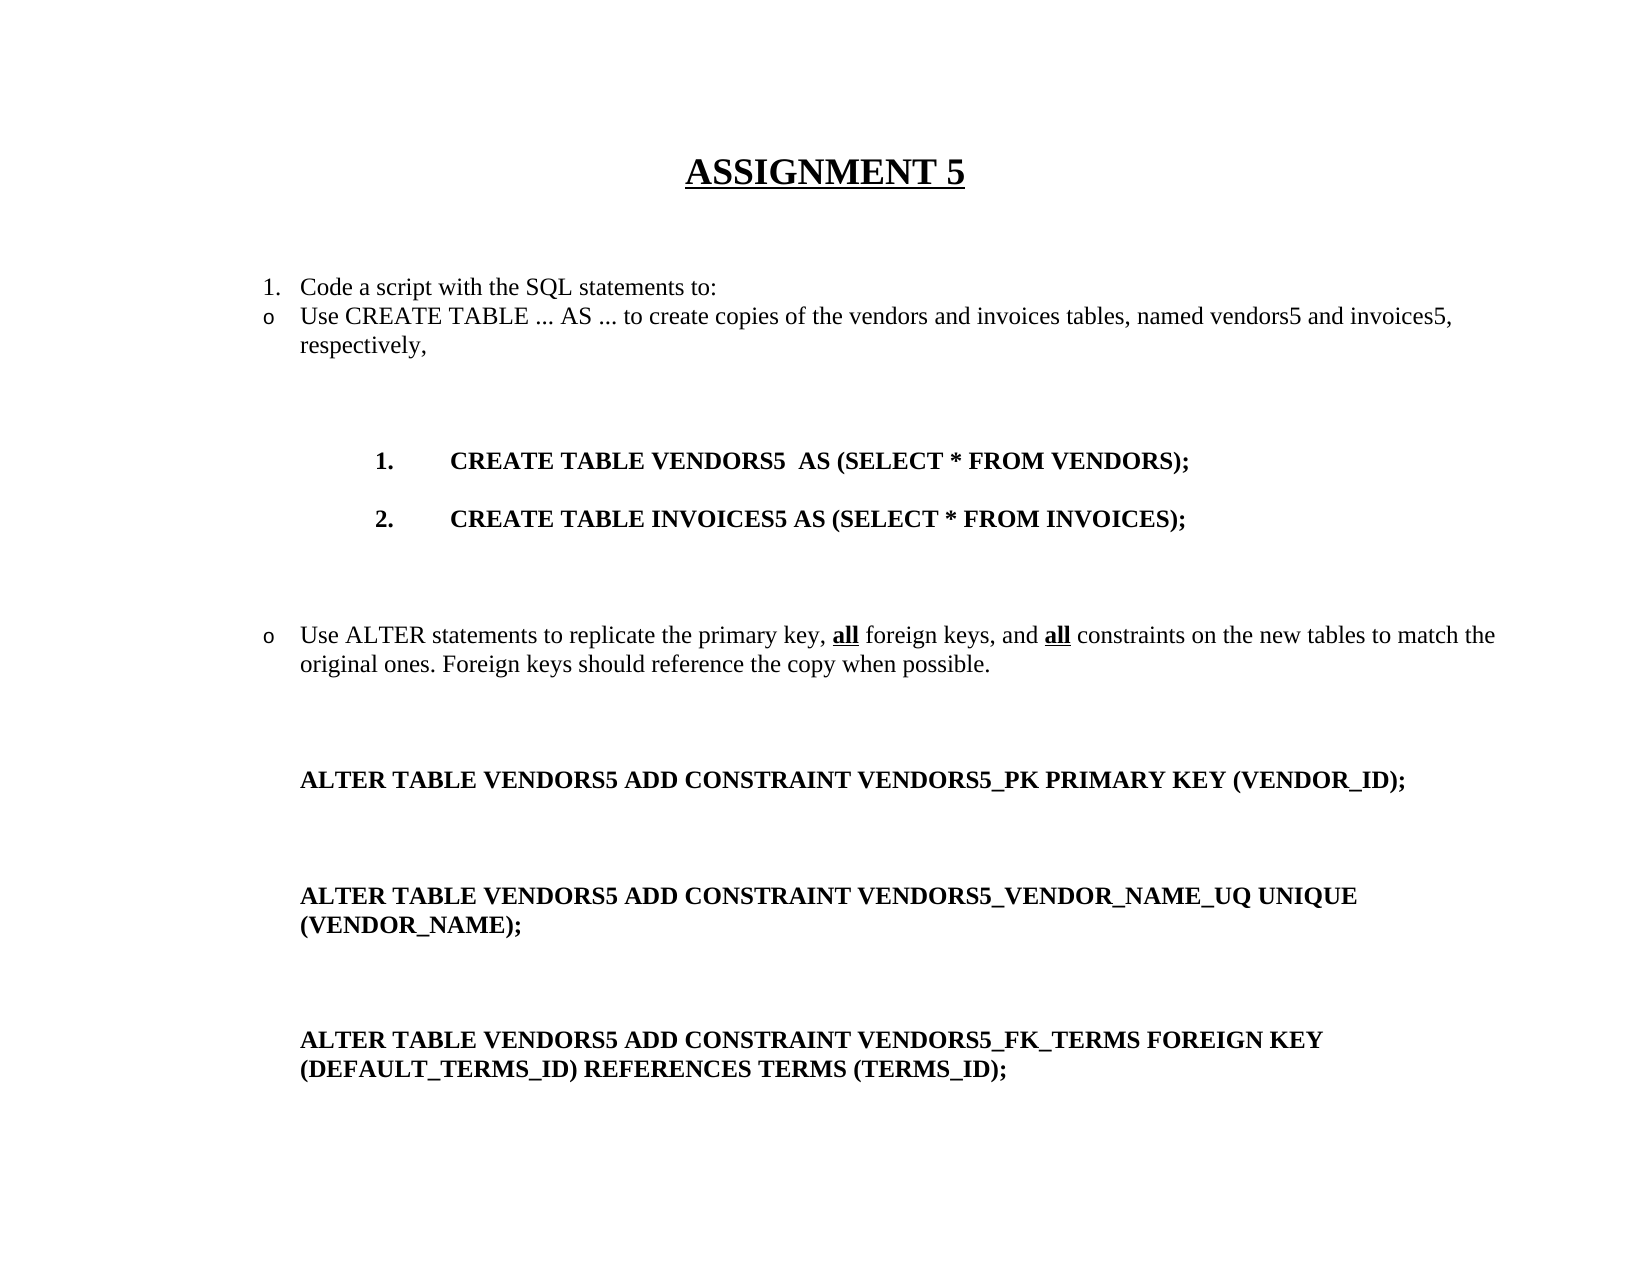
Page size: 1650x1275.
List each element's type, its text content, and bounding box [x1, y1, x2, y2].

text ALTER TABLE VENDORS5 ADD CONSTRAINT VENDORS5_FK_TERMS FOREIGN KEY (DEFAULT_TERMS_ID) REFERENCES TERMS (TERMS_ID); [300, 1025, 1500, 1082]
text ASSIGNMENT 5 [150, 150, 1500, 193]
list Code a script with the SQL statements to: [262, 272, 1500, 301]
list CREATE TABLE VENDORS5 AS (SELECT * FROM VENDORS); [300, 446, 1500, 475]
list Use CREATE TABLE ... AS ... to create copies of the vendors and invoices tables, named vendors5 and invoices5, respectively, [262, 301, 1500, 359]
list Use ALTER statements to replicate the primary key, all foreign keys, and all constraints on the new tables to match the original ones. Foreign keys should reference the copy when possible. [262, 620, 1500, 678]
text ALTER TABLE VENDORS5 ADD CONSTRAINT VENDORS5_PK PRIMARY KEY (VENDOR_ID); [300, 765, 1500, 794]
text ALTER TABLE VENDORS5 ADD CONSTRAINT VENDORS5_VENDOR_NAME_UQ UNIQUE (VENDOR_NAME); [300, 881, 1500, 938]
list CREATE TABLE INVOICES5 AS (SELECT * FROM INVOICES); [300, 504, 1500, 533]
